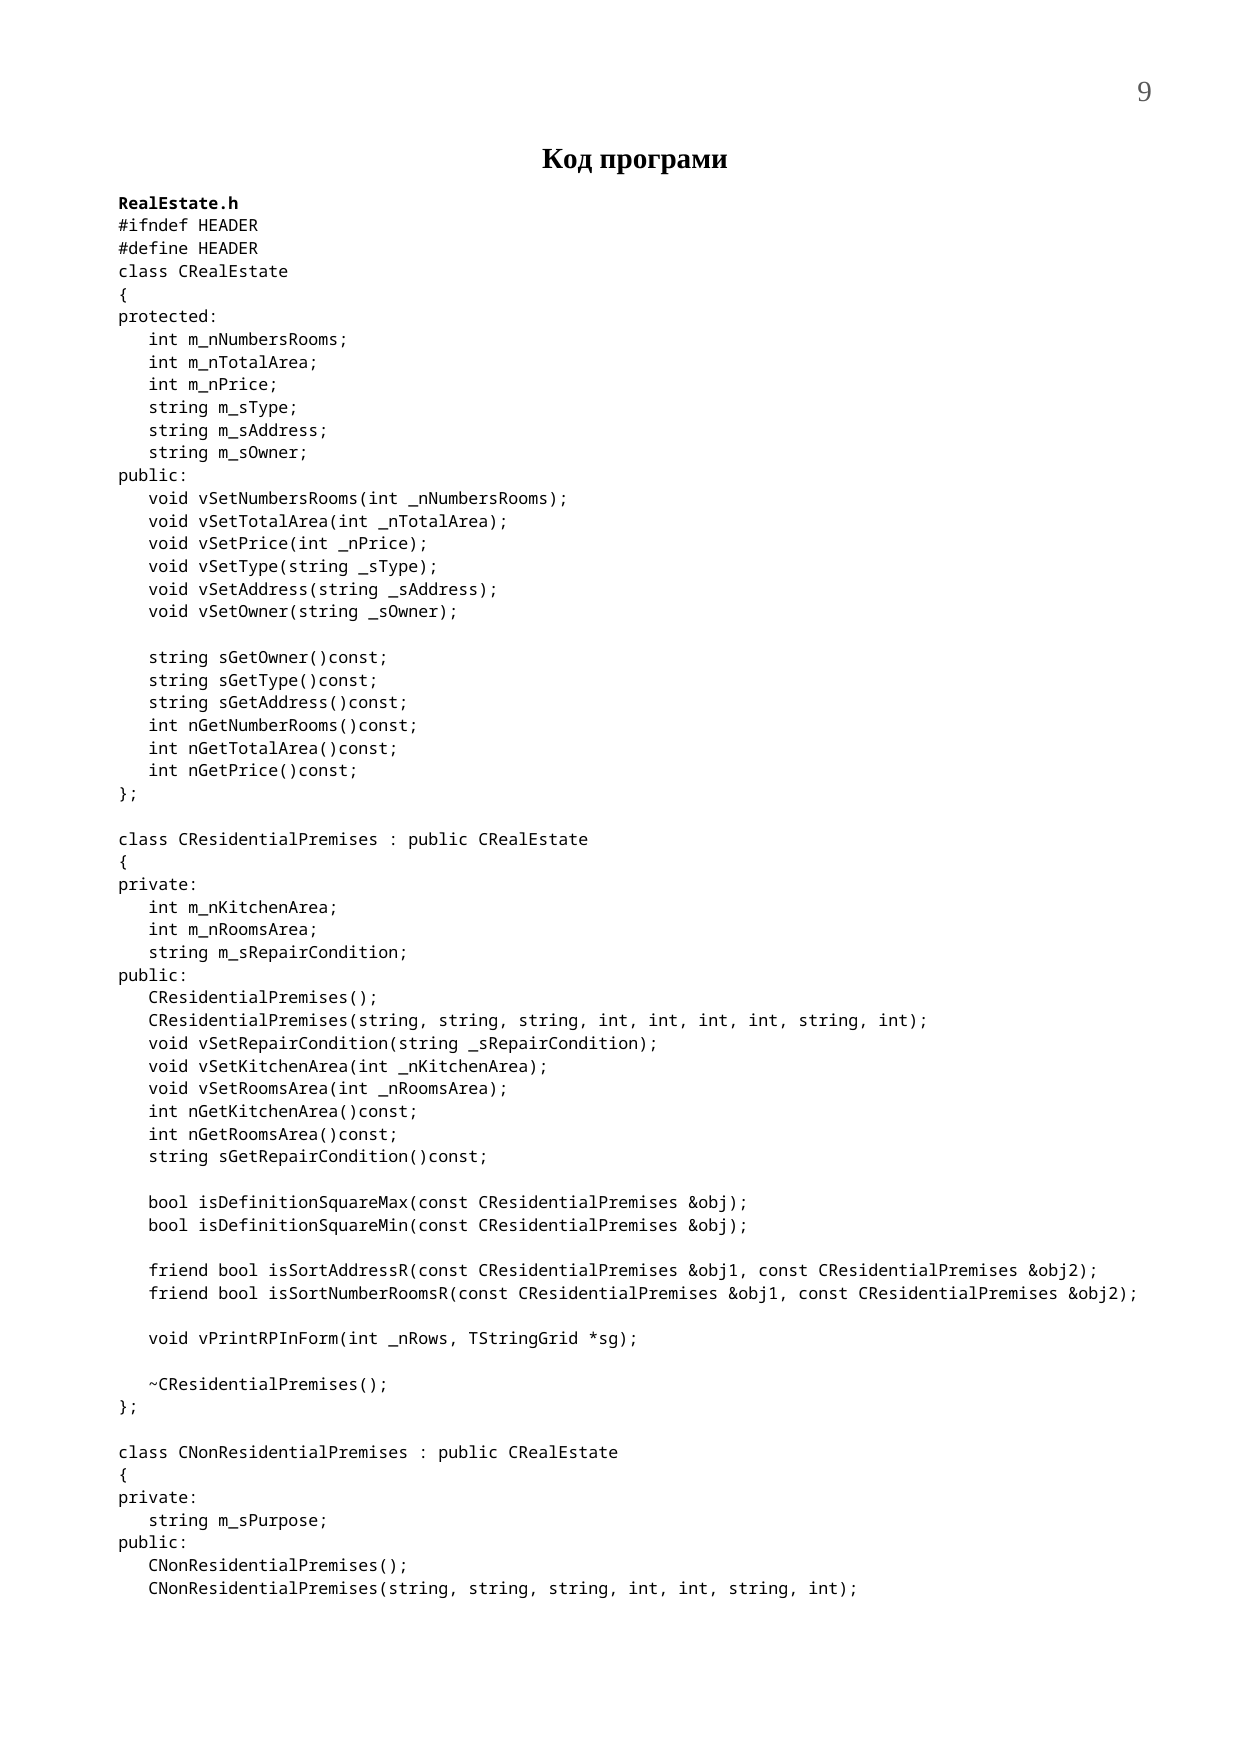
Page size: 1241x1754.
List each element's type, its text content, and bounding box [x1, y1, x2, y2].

text void vSetType(string _sType); [118, 554, 1152, 577]
text string sGetOwner()const; [118, 645, 1152, 668]
text private: [118, 1486, 1152, 1508]
text }; [118, 782, 1152, 804]
text void vSetTotalArea(int _nTotalArea); [118, 509, 1152, 532]
text void vSetNumbersRooms(int _nNumbersRooms); [118, 486, 1152, 509]
text public: [118, 963, 1152, 986]
text CResidentialPremises(); [118, 986, 1152, 1009]
text void vSetRepairCondition(string _sRepairCondition); [118, 1031, 1152, 1054]
text public: [118, 1531, 1152, 1554]
text string sGetRepairCondition()const; [118, 1145, 1152, 1168]
text int nGetRoomsArea()const; [118, 1122, 1152, 1145]
text RealEstate.h [118, 191, 1152, 214]
text int nGetPrice()const; [118, 759, 1152, 782]
text int m_nPrice; [118, 373, 1152, 396]
text public: [118, 464, 1152, 486]
text class CResidentialPremises : public CRealEstate [118, 827, 1152, 850]
text void vPrintRPInForm(int _nRows, TStringGrid *sg); [118, 1327, 1152, 1349]
text void vSetAddress(string _sAddress); [118, 577, 1152, 600]
text int nGetKitchenArea()const; [118, 1099, 1152, 1122]
text { [118, 850, 1152, 872]
text CNonResidentialPremises(string, string, string, int, int, string, int); [118, 1576, 1152, 1599]
text int nGetNumberRooms()const; [118, 713, 1152, 736]
text void vSetRoomsArea(int _nRoomsArea); [118, 1077, 1152, 1099]
text ~CResidentialPremises(); [118, 1372, 1152, 1395]
subtitle Код програми [118, 141, 1152, 174]
text int m_nNumbersRooms; [118, 327, 1152, 350]
text void vSetPrice(int _nPrice); [118, 532, 1152, 554]
text void vSetKitchenArea(int _nKitchenArea); [118, 1054, 1152, 1077]
text string m_sRepairCondition; [118, 941, 1152, 963]
text { [118, 282, 1152, 305]
text class CNonResidentialPremises : public CRealEstate [118, 1440, 1152, 1463]
text string sGetAddress()const; [118, 691, 1152, 713]
text CResidentialPremises(string, string, string, int, int, int, int, string, int); [118, 1009, 1152, 1031]
text string m_sAddress; [118, 418, 1152, 441]
text string m_sPurpose; [118, 1508, 1152, 1531]
text int nGetTotalArea()const; [118, 736, 1152, 759]
text int m_nKitchenArea; [118, 895, 1152, 918]
text }; [118, 1395, 1152, 1417]
text friend bool isSortNumberRoomsR(const CResidentialPremises &obj1, const CResidentialPremises &obj2); [118, 1281, 1152, 1304]
text class CRealEstate [118, 259, 1152, 282]
text void vSetOwner(string _sOwner); [118, 600, 1152, 623]
text { [118, 1463, 1152, 1486]
text string m_sOwner; [118, 441, 1152, 464]
text string sGetType()const; [118, 668, 1152, 691]
text bool isDefinitionSquareMin(const CResidentialPremises &obj); [118, 1213, 1152, 1236]
text #define HEADER [118, 237, 1152, 259]
text private: [118, 872, 1152, 895]
text bool isDefinitionSquareMax(const CResidentialPremises &obj); [118, 1190, 1152, 1213]
text int m_nTotalArea; [118, 350, 1152, 373]
text friend bool isSortAddressR(const CResidentialPremises &obj1, const CResidentialPremises &obj2); [118, 1258, 1152, 1281]
text int m_nRoomsArea; [118, 918, 1152, 941]
text CNonResidentialPremises(); [118, 1554, 1152, 1576]
text protected: [118, 305, 1152, 327]
text #ifndef HEADER [118, 214, 1152, 237]
text string m_sType; [118, 396, 1152, 418]
